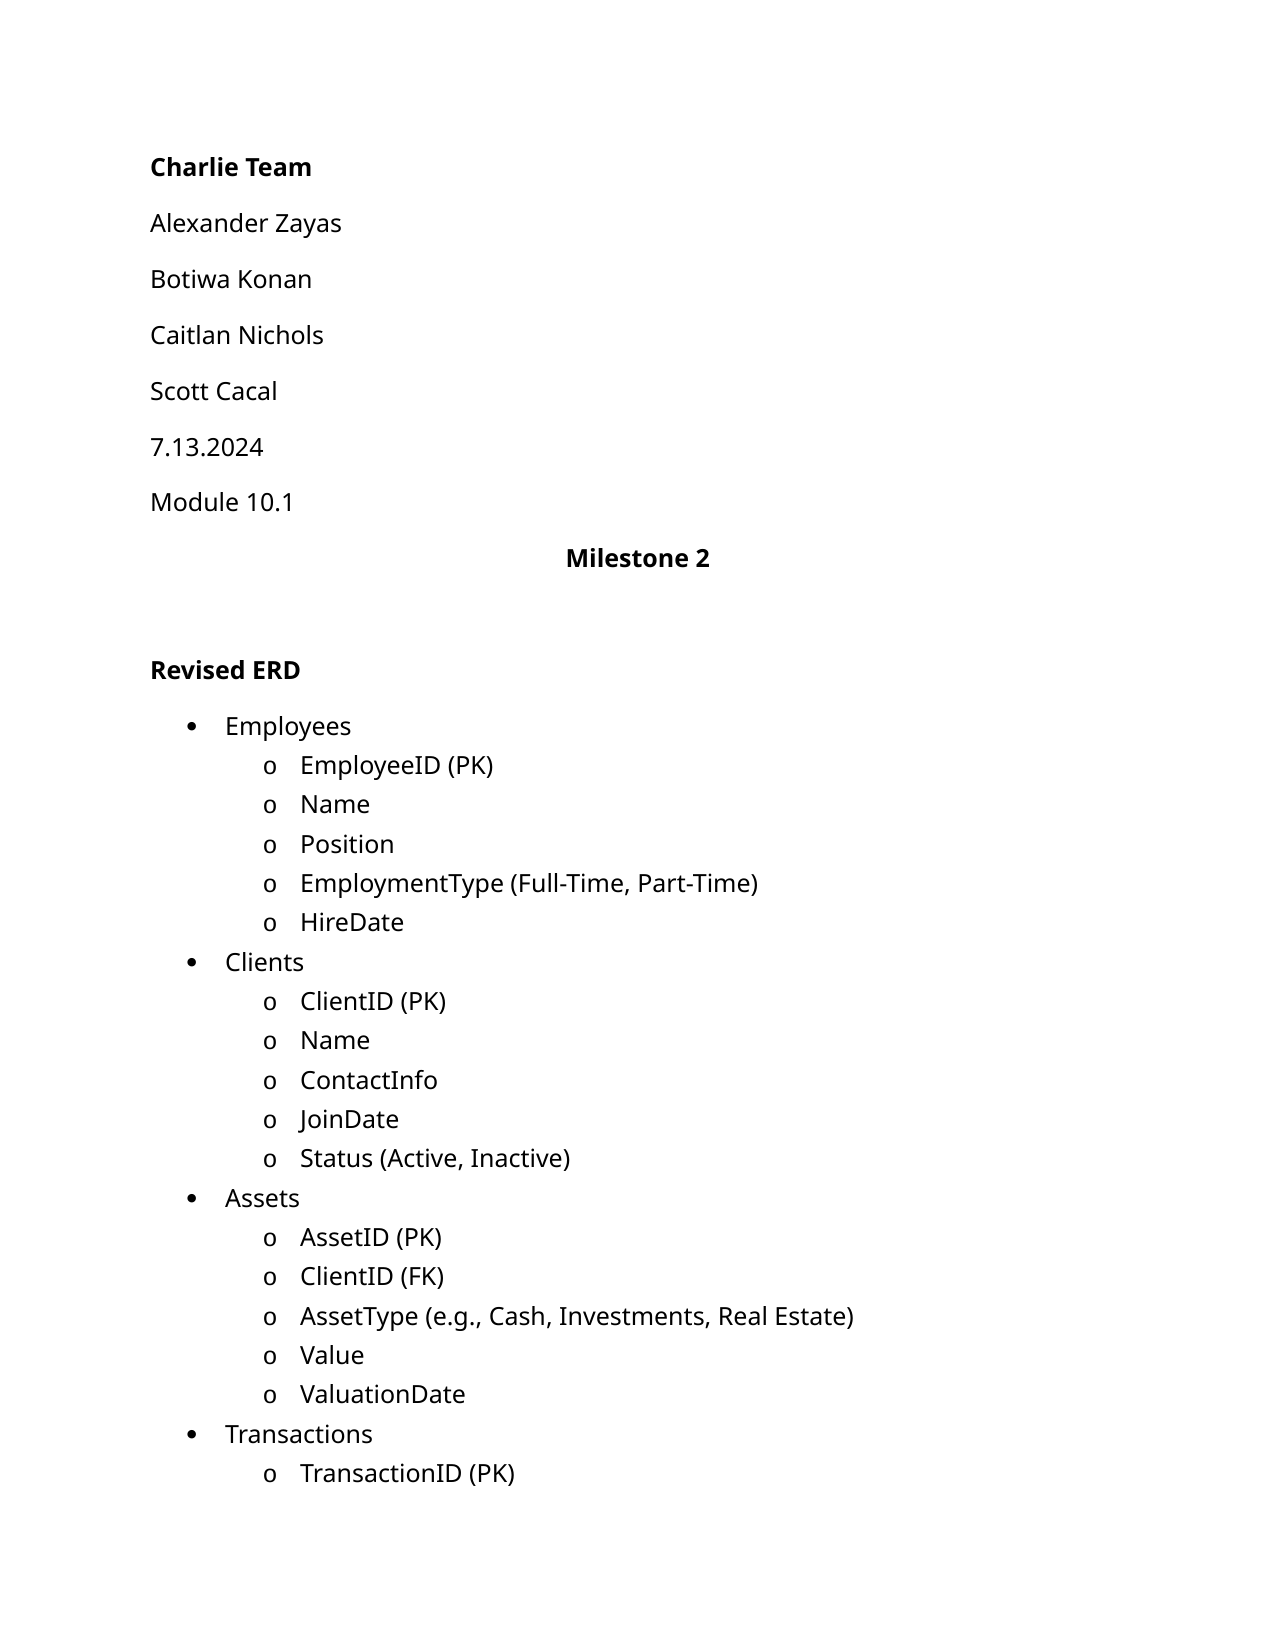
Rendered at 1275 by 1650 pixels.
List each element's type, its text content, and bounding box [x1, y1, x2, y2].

list AssetType (e.g., Cash, Investments, Real Estate) [262, 1298, 1125, 1333]
list ClientID (PK) [262, 983, 1125, 1018]
text Revised ERD [150, 652, 1125, 687]
text Module 10.1 [150, 485, 1125, 519]
list Transactions [187, 1416, 1125, 1451]
text 7.13.2024 [150, 429, 1125, 463]
list ClientID (FK) [262, 1259, 1125, 1293]
list Position [262, 826, 1125, 861]
list EmployeeID (PK) [262, 747, 1125, 782]
list Clients [187, 944, 1125, 978]
list Employees [187, 708, 1125, 742]
text Milestone 2 [150, 541, 1125, 575]
text Scott Cacal [150, 373, 1125, 407]
list EmploymentType (Full-Time, Part-Time) [262, 866, 1125, 900]
list AssetID (PK) [262, 1219, 1125, 1254]
list ContactInfo [262, 1062, 1125, 1097]
list TransactionID (PK) [262, 1456, 1125, 1490]
text Alexander Zayas [150, 206, 1125, 240]
text Caitlan Nichols [150, 317, 1125, 352]
list Name [262, 1023, 1125, 1057]
list JoinDate [262, 1102, 1125, 1136]
list HireDate [262, 905, 1125, 939]
text Botiwa Konan [150, 262, 1125, 296]
list Value [262, 1338, 1125, 1372]
list Status (Active, Inactive) [262, 1141, 1125, 1175]
list ValuationDate [262, 1377, 1125, 1411]
list Assets [187, 1180, 1125, 1214]
text Charlie Team [150, 150, 1125, 184]
list Name [262, 787, 1125, 821]
